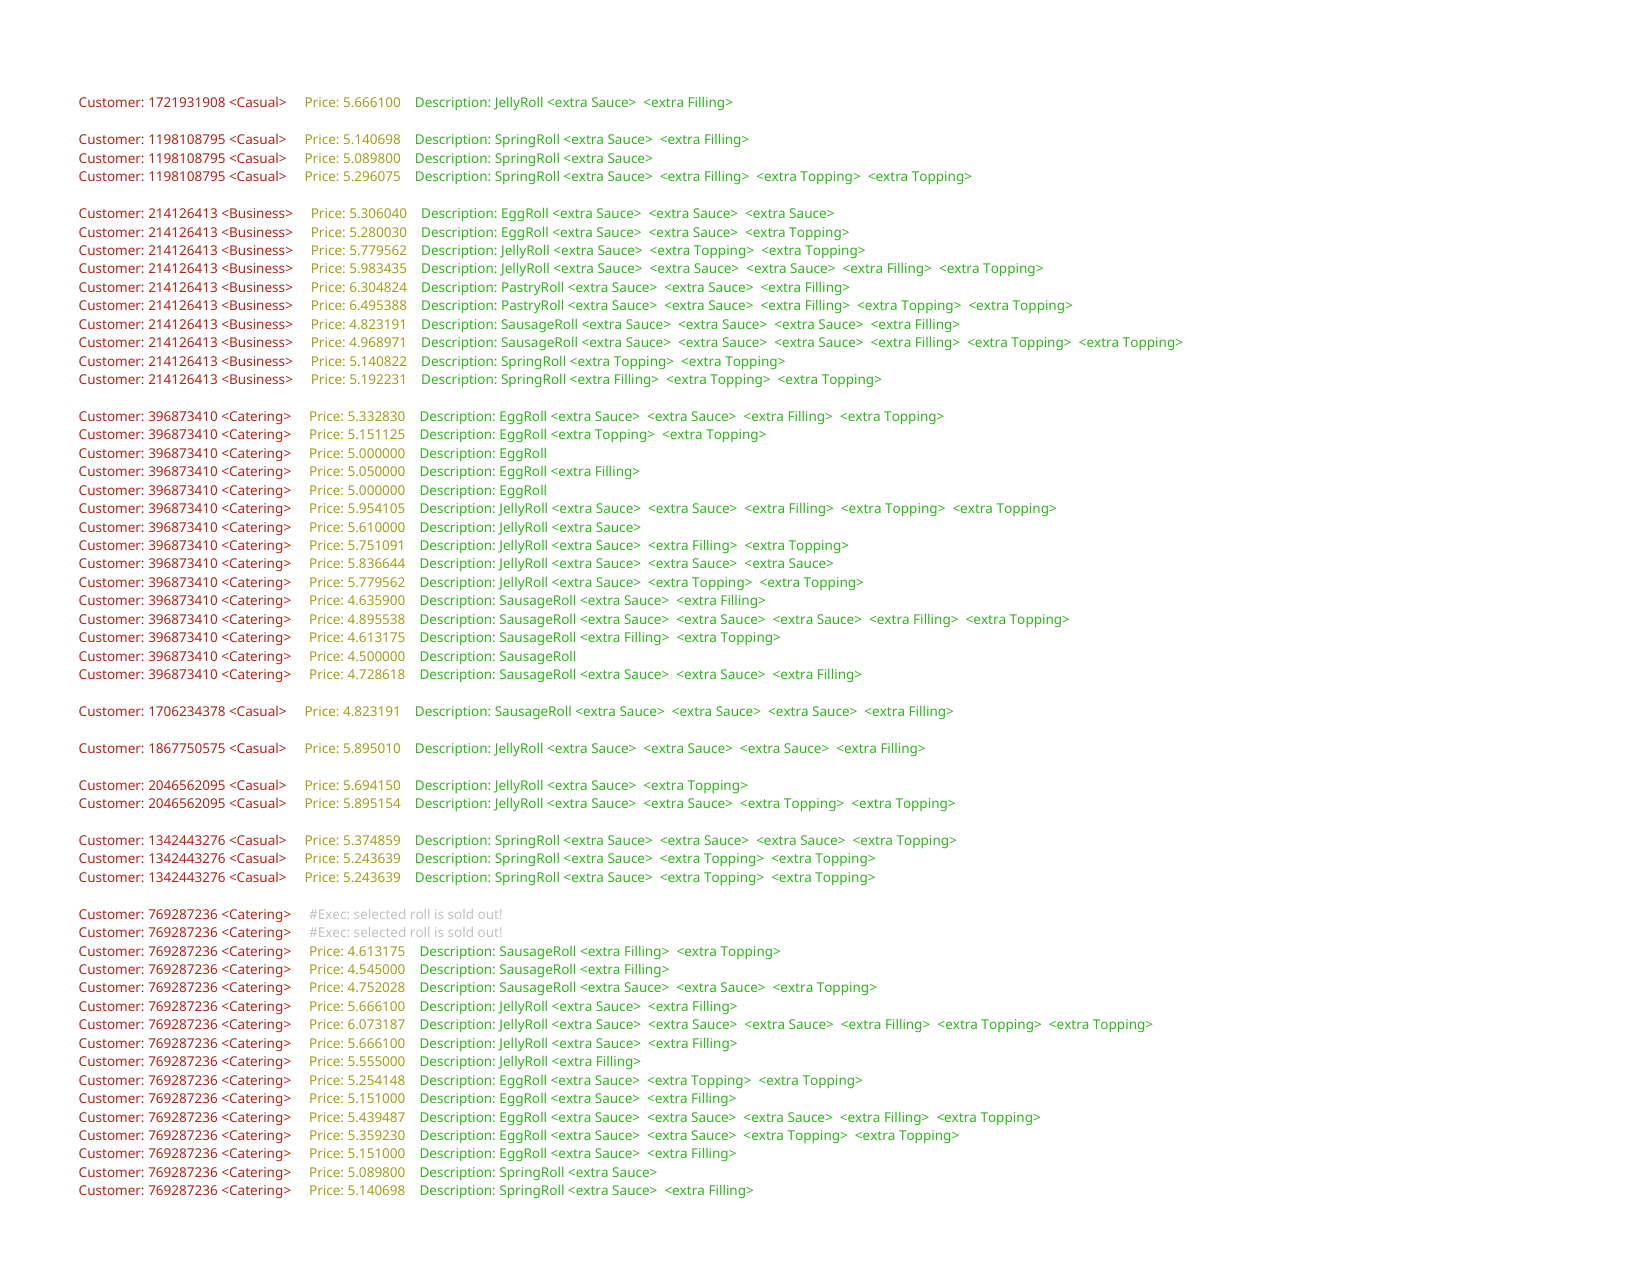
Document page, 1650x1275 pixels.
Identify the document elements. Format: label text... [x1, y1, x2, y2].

text Customer: 396873410 <Catering> Price: 4.500000 Description: SausageRoll [75, 647, 1575, 665]
text Customer: 769287236 <Catering> Price: 6.073187 Description: JellyRoll <extra Sauce> <extra Sauce> <extra Sauce> <extra Filling> <extra Topping> <extra Topping> [75, 1015, 1575, 1034]
text Customer: 1706234378 <Casual> Price: 4.823191 Description: SausageRoll <extra Sauce> <extra Sauce> <extra Sauce> <extra Filling> [75, 702, 1575, 720]
text Customer: 769287236 <Catering> Price: 4.752028 Description: SausageRoll <extra Sauce> <extra Sauce> <extra Topping> [75, 978, 1575, 997]
text Customer: 214126413 <Business> Price: 4.968971 Description: SausageRoll <extra Sauce> <extra Sauce> <extra Sauce> <extra Filling> <extra Topping> <extra Topping> [75, 333, 1575, 352]
text Customer: 396873410 <Catering> Price: 4.613175 Description: SausageRoll <extra Filling> <extra Topping> [75, 628, 1575, 647]
text Customer: 2046562095 <Casual> Price: 5.694150 Description: JellyRoll <extra Sauce> <extra Topping> [75, 776, 1575, 794]
text Customer: 769287236 <Catering> Price: 5.140698 Description: SpringRoll <extra Sauce> <extra Filling> [75, 1181, 1575, 1200]
text Customer: 769287236 <Catering> Price: 5.254148 Description: EggRoll <extra Sauce> <extra Topping> <extra Topping> [75, 1071, 1575, 1089]
text Customer: 396873410 <Catering> Price: 5.332830 Description: EggRoll <extra Sauce> <extra Sauce> <extra Filling> <extra Topping> [75, 407, 1575, 425]
text Customer: 769287236 <Catering> Price: 5.359230 Description: EggRoll <extra Sauce> <extra Sauce> <extra Topping> <extra Topping> [75, 1126, 1575, 1144]
text Customer: 769287236 <Catering> Price: 5.666100 Description: JellyRoll <extra Sauce> <extra Filling> [75, 997, 1575, 1015]
text Customer: 214126413 <Business> Price: 5.983435 Description: JellyRoll <extra Sauce> <extra Sauce> <extra Sauce> <extra Filling> <extra Topping> [75, 259, 1575, 278]
text Customer: 769287236 <Catering> Price: 5.666100 Description: JellyRoll <extra Sauce> <extra Filling> [75, 1034, 1575, 1052]
text Customer: 2046562095 <Casual> Price: 5.895154 Description: JellyRoll <extra Sauce> <extra Sauce> <extra Topping> <extra Topping> [75, 794, 1575, 812]
text Customer: 396873410 <Catering> Price: 5.000000 Description: EggRoll [75, 444, 1575, 462]
text Customer: 396873410 <Catering> Price: 5.610000 Description: JellyRoll <extra Sauce> [75, 517, 1575, 536]
text Customer: 769287236 <Catering> Price: 5.151000 Description: EggRoll <extra Sauce> <extra Filling> [75, 1144, 1575, 1163]
text Customer: 214126413 <Business> Price: 6.304824 Description: PastryRoll <extra Sauce> <extra Sauce> <extra Filling> [75, 278, 1575, 296]
text Customer: 1342443276 <Casual> Price: 5.243639 Description: SpringRoll <extra Sauce> <extra Topping> <extra Topping> [75, 868, 1575, 886]
text Customer: 1342443276 <Casual> Price: 5.374859 Description: SpringRoll <extra Sauce> <extra Sauce> <extra Sauce> <extra Topping> [75, 831, 1575, 849]
text Customer: 396873410 <Catering> Price: 5.779562 Description: JellyRoll <extra Sauce> <extra Topping> <extra Topping> [75, 573, 1575, 591]
text Customer: 1867750575 <Casual> Price: 5.895010 Description: JellyRoll <extra Sauce> <extra Sauce> <extra Sauce> <extra Filling> [75, 739, 1575, 757]
text Customer: 396873410 <Catering> Price: 5.836644 Description: JellyRoll <extra Sauce> <extra Sauce> <extra Sauce> [75, 554, 1575, 573]
text Customer: 769287236 <Catering> Price: 5.151000 Description: EggRoll <extra Sauce> <extra Filling> [75, 1089, 1575, 1107]
text Customer: 769287236 <Catering> Price: 5.439487 Description: EggRoll <extra Sauce> <extra Sauce> <extra Sauce> <extra Filling> <extra Topping> [75, 1107, 1575, 1126]
text Customer: 1198108795 <Casual> Price: 5.140698 Description: SpringRoll <extra Sauce> <extra Filling> [75, 130, 1575, 149]
text Customer: 1198108795 <Casual> Price: 5.296075 Description: SpringRoll <extra Sauce> <extra Filling> <extra Topping> <extra Topping> [75, 167, 1575, 186]
text Customer: 396873410 <Catering> Price: 4.895538 Description: SausageRoll <extra Sauce> <extra Sauce> <extra Sauce> <extra Filling> <extra Topping> [75, 610, 1575, 628]
text Customer: 769287236 <Catering> Price: 4.613175 Description: SausageRoll <extra Filling> <extra Topping> [75, 942, 1575, 960]
text Customer: 1721931908 <Casual> Price: 5.666100 Description: JellyRoll <extra Sauce> <extra Filling> [75, 93, 1575, 112]
text Customer: 396873410 <Catering> Price: 4.728618 Description: SausageRoll <extra Sauce> <extra Sauce> <extra Filling> [75, 665, 1575, 683]
text Customer: 1342443276 <Casual> Price: 5.243639 Description: SpringRoll <extra Sauce> <extra Topping> <extra Topping> [75, 849, 1575, 868]
text Customer: 214126413 <Business> Price: 4.823191 Description: SausageRoll <extra Sauce> <extra Sauce> <extra Sauce> <extra Filling> [75, 315, 1575, 333]
text Customer: 769287236 <Catering> #Exec: selected roll is sold out! [75, 905, 1575, 923]
text Customer: 396873410 <Catering> Price: 5.151125 Description: EggRoll <extra Topping> <extra Topping> [75, 425, 1575, 444]
text Customer: 214126413 <Business> Price: 6.495388 Description: PastryRoll <extra Sauce> <extra Sauce> <extra Filling> <extra Topping> <extra Topping> [75, 296, 1575, 315]
text Customer: 769287236 <Catering> #Exec: selected roll is sold out! [75, 923, 1575, 942]
text Customer: 214126413 <Business> Price: 5.306040 Description: EggRoll <extra Sauce> <extra Sauce> <extra Sauce> [75, 204, 1575, 222]
text Customer: 396873410 <Catering> Price: 5.000000 Description: EggRoll [75, 481, 1575, 499]
text Customer: 396873410 <Catering> Price: 4.635900 Description: SausageRoll <extra Sauce> <extra Filling> [75, 591, 1575, 610]
text Customer: 396873410 <Catering> Price: 5.751091 Description: JellyRoll <extra Sauce> <extra Filling> <extra Topping> [75, 536, 1575, 554]
text Customer: 769287236 <Catering> Price: 5.089800 Description: SpringRoll <extra Sauce> [75, 1163, 1575, 1181]
text Customer: 214126413 <Business> Price: 5.140822 Description: SpringRoll <extra Topping> <extra Topping> [75, 352, 1575, 370]
text Customer: 396873410 <Catering> Price: 5.954105 Description: JellyRoll <extra Sauce> <extra Sauce> <extra Filling> <extra Topping> <extra Topping> [75, 499, 1575, 517]
text Customer: 769287236 <Catering> Price: 5.555000 Description: JellyRoll <extra Filling> [75, 1052, 1575, 1071]
text Customer: 214126413 <Business> Price: 5.779562 Description: JellyRoll <extra Sauce> <extra Topping> <extra Topping> [75, 241, 1575, 259]
text Customer: 1198108795 <Casual> Price: 5.089800 Description: SpringRoll <extra Sauce> [75, 149, 1575, 167]
text Customer: 214126413 <Business> Price: 5.192231 Description: SpringRoll <extra Filling> <extra Topping> <extra Topping> [75, 370, 1575, 388]
text Customer: 214126413 <Business> Price: 5.280030 Description: EggRoll <extra Sauce> <extra Sauce> <extra Topping> [75, 222, 1575, 241]
text Customer: 396873410 <Catering> Price: 5.050000 Description: EggRoll <extra Filling> [75, 462, 1575, 481]
text Customer: 769287236 <Catering> Price: 4.545000 Description: SausageRoll <extra Filling> [75, 960, 1575, 978]
